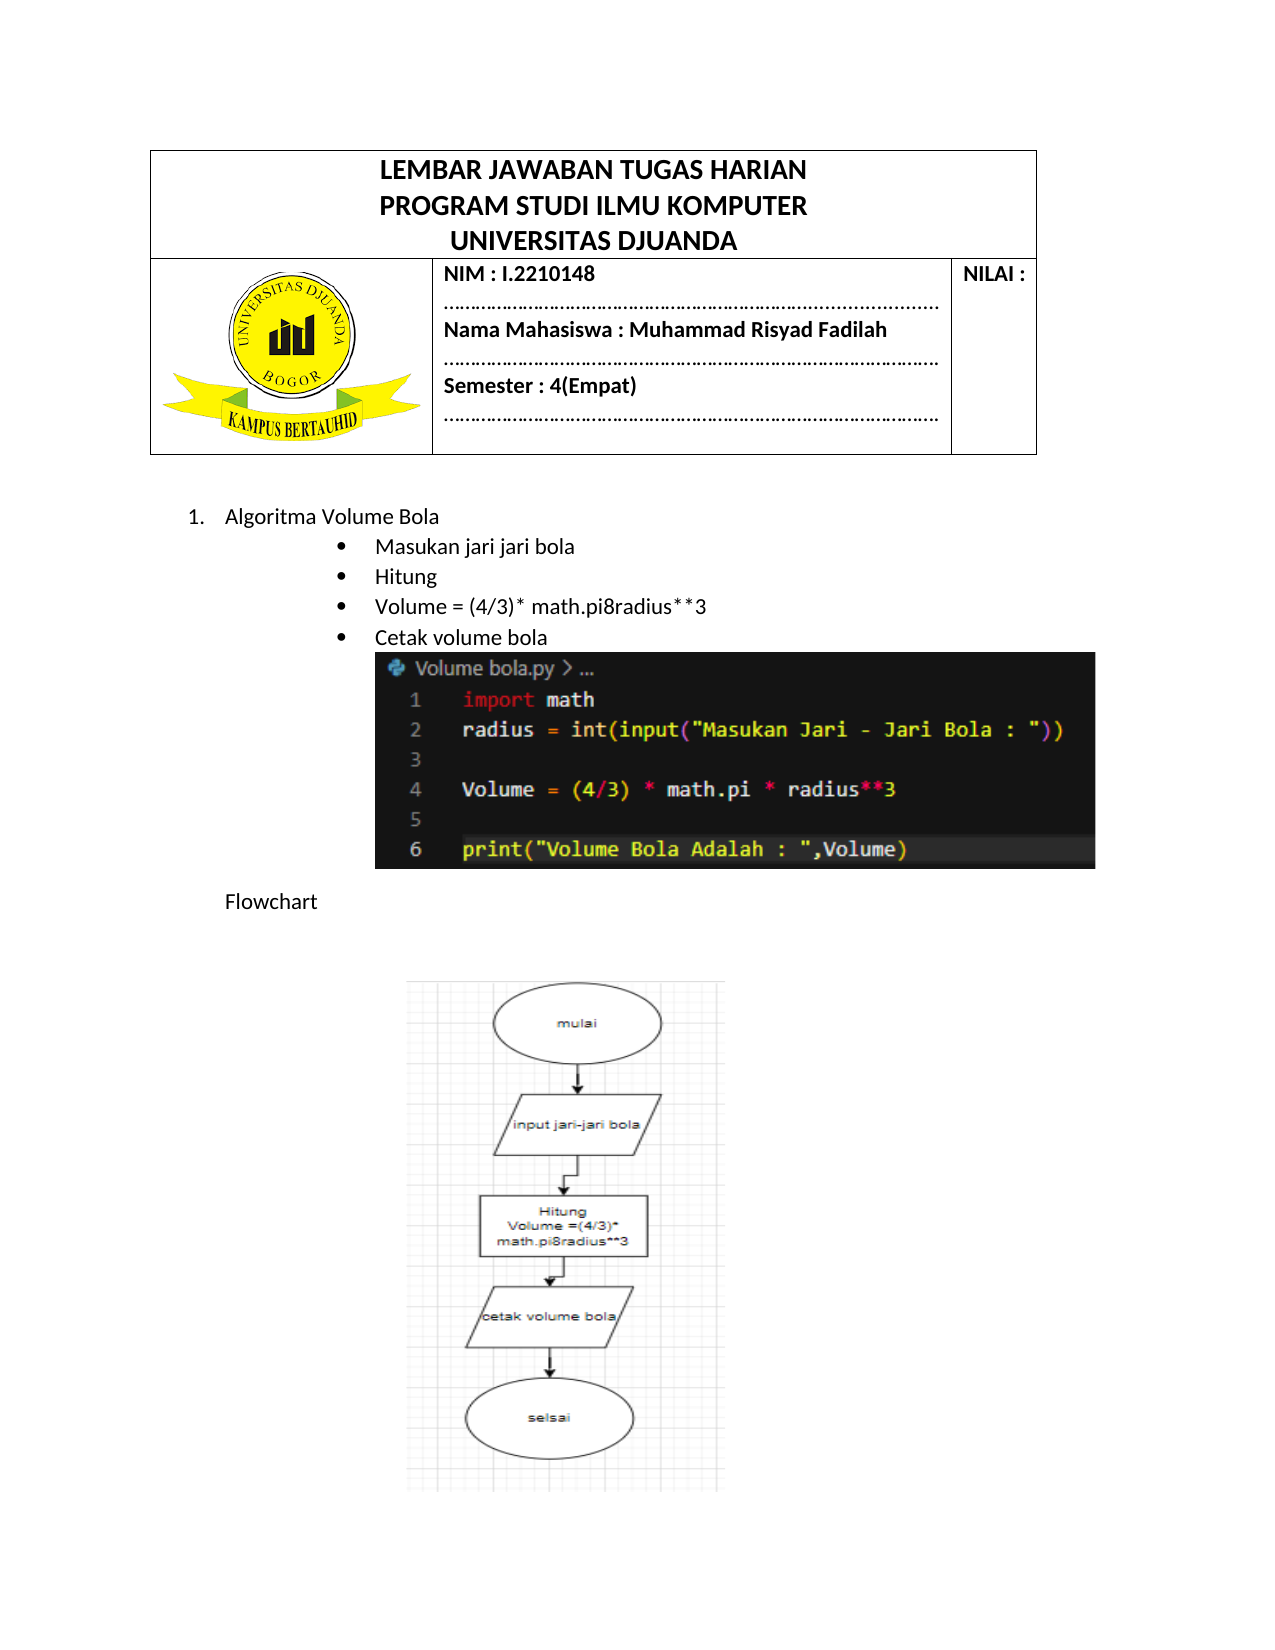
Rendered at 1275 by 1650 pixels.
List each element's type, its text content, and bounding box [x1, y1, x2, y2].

list Hitung [337, 562, 1125, 590]
list Masukan jari jari bola [337, 532, 1125, 560]
list Algoritma Volume Bola [187, 502, 1125, 530]
list Cetak volume bola [337, 623, 1125, 651]
table_header LEMBAR JAWABAN TUGAS HARIAN PROGRAM STUDI ILMU KOMPUTER UNIVERSITAS DJUANDA [151, 151, 1036, 258]
picture [375, 652, 1096, 869]
picture [406, 981, 725, 1492]
list Volume = (4/3)* math.pi8radius**3 [337, 592, 1125, 621]
picture [162, 272, 421, 441]
table_cell [151, 259, 432, 454]
table_cell NILAI : [952, 259, 1036, 454]
table_cell NIM : I.2210148 ……………………………………………………………....................... Nama Mahasiswa : Muhammad Risyad Fadilah …………………………………………………………………………………. Semester : 4(Empat) …………………………………………………………………………………. [433, 259, 951, 454]
text Flowchart [150, 887, 1125, 915]
